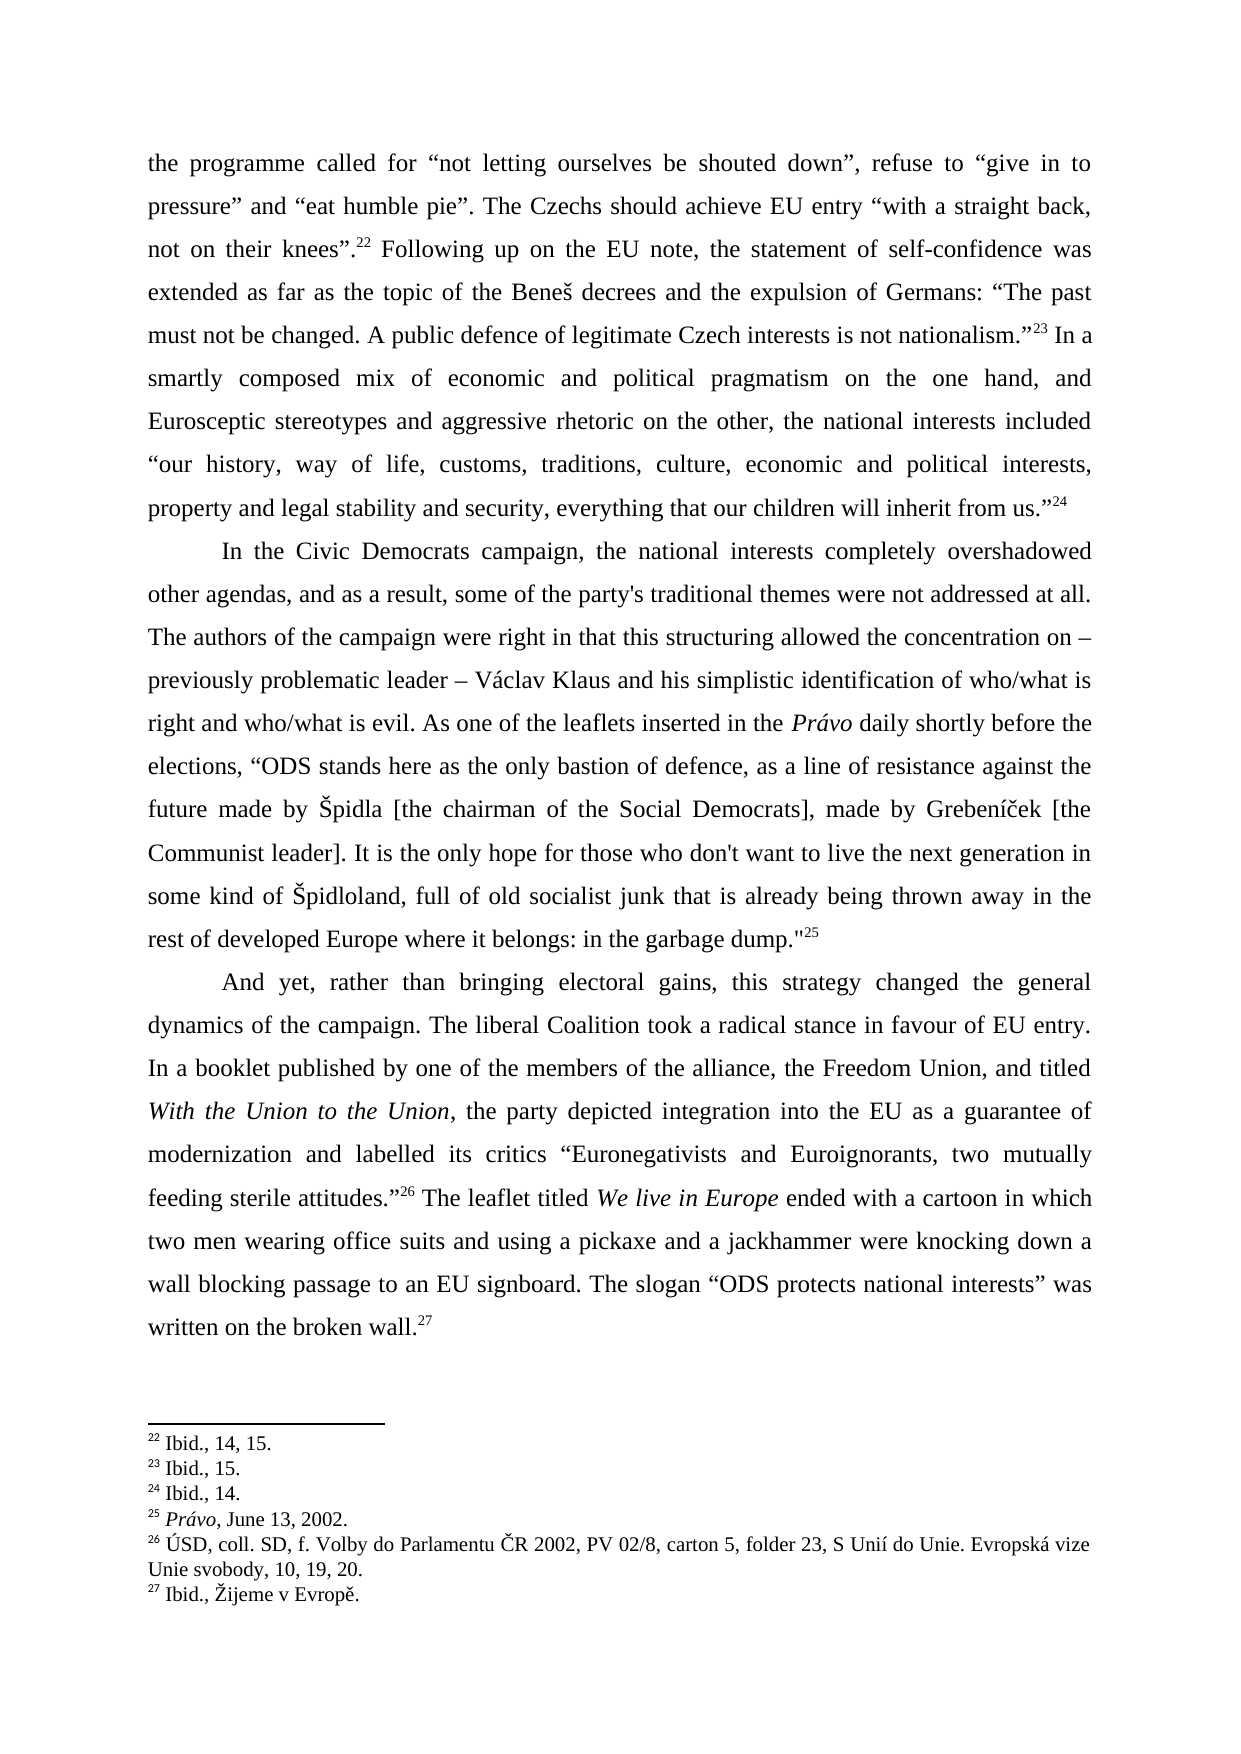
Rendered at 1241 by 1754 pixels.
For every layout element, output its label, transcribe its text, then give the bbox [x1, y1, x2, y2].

text And yet, rather than bringing electoral gains, this strategy changed the general dynamics of the campaign. The liberal Coalition took a radical stance in favour of EU entry. In a booklet published by one of the members of the alliance, the Freedom Union, and titled With the Union to the Union, the party depicted integration into the EU as a guarantee of modernization and labelled its critics “Euronegativists and Euroignorants, two mutually feeding sterile attitudes.” The leaflet titled We live in Europe ended with a cartoon in which two men wearing office suits and using a pickaxe and a jackhammer were knocking down a wall blocking passage to an EU signboard. The slogan “ODS protects national interests” was written on the broken wall. [148, 967, 1093, 1341]
text In the Civic Democrats campaign, the national interests completely overshadowed other agendas, and as a result, some of the party's traditional themes were not addressed at all. The authors of the campaign were right in that this structuring allowed the concentration on – previously problematic leader – Václav Klaus and his simplistic identification of who/what is right and who/what is evil. As one of the leaflets inserted in the Právo daily shortly before the elections, “ODS stands here as the only bastion of defence, as a line of resistance against the future made by Špidla [the chairman of the Social Democrats], made by Grebeníček [the Communist leader]. It is the only hope for those who don't want to live the next generation in some kind of Špidloland, full of old socialist junk that is already being thrown away in the rest of developed Europe where it belongs: in the garbage dump." [148, 536, 1093, 953]
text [148, 148, 1093, 521]
